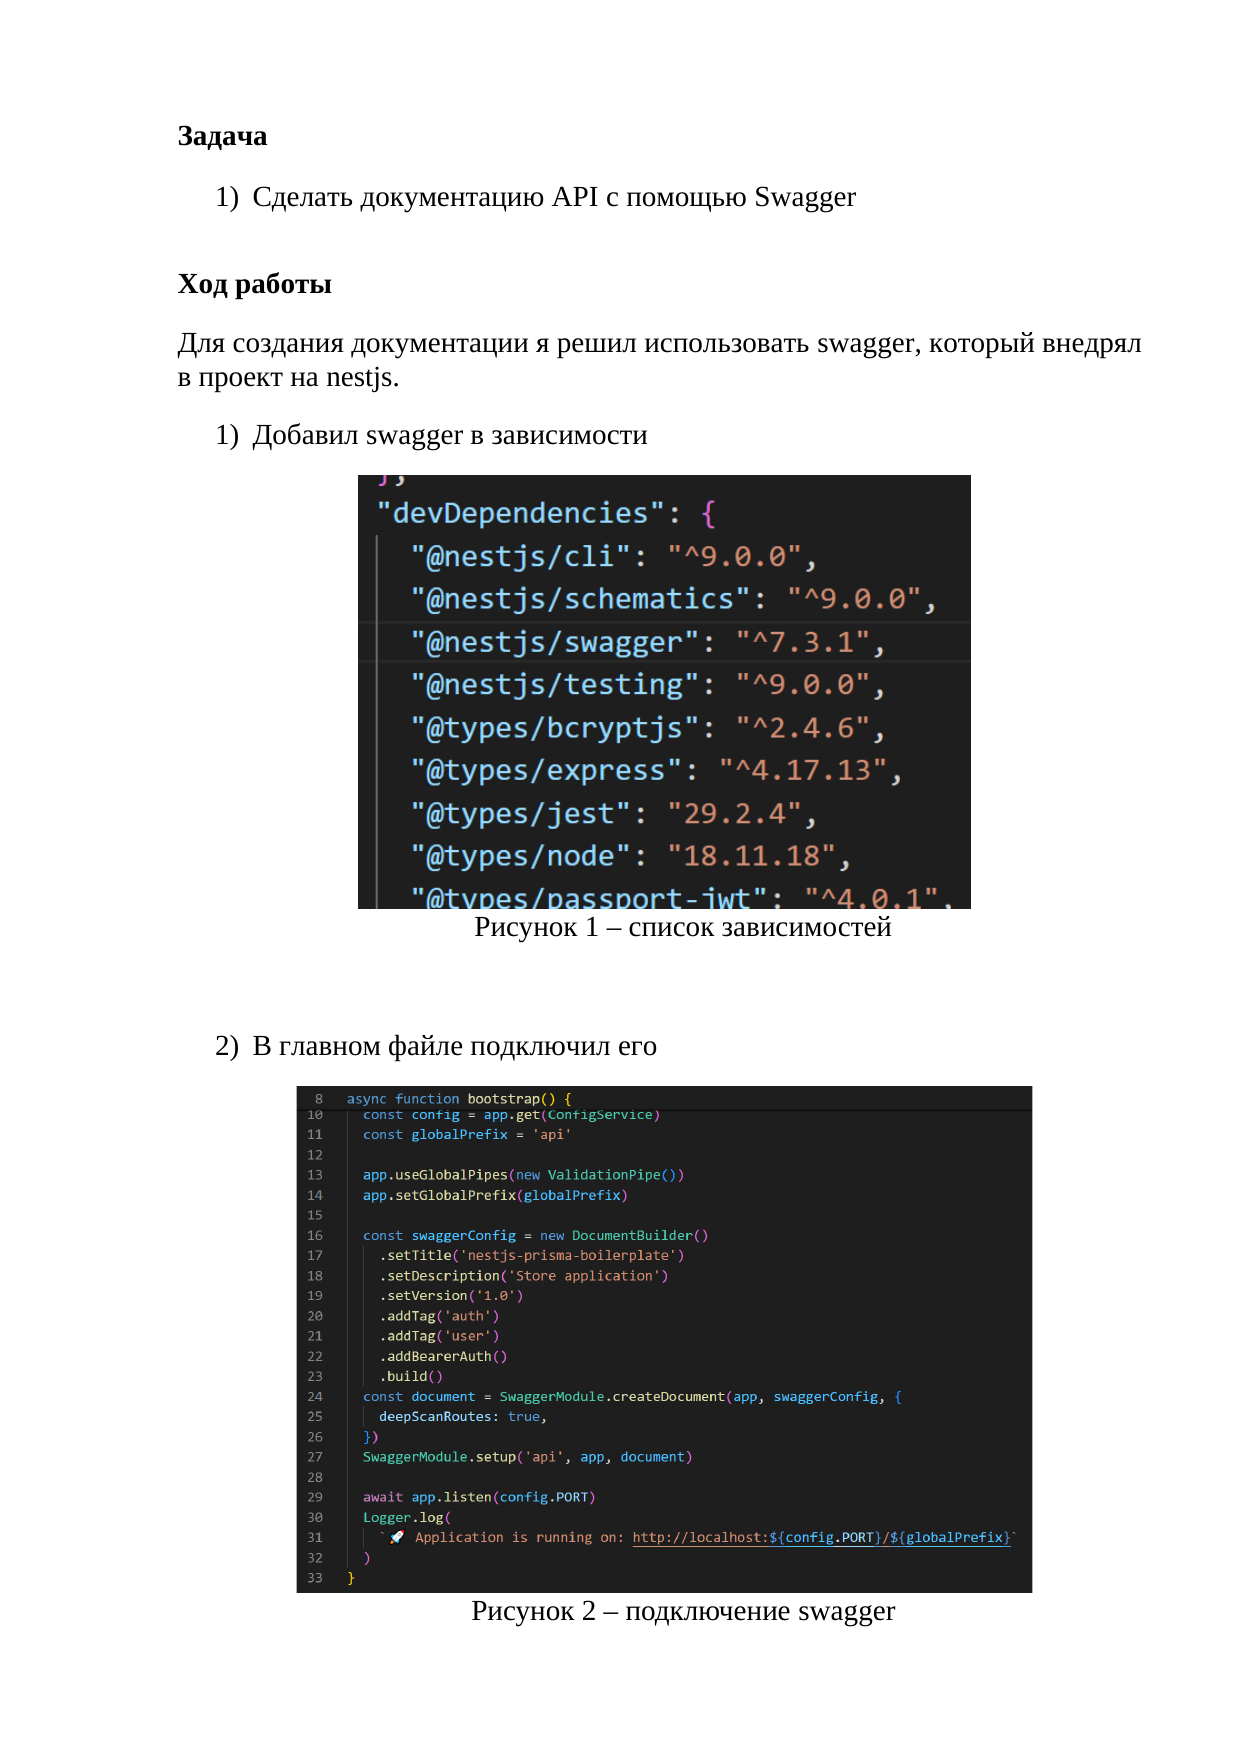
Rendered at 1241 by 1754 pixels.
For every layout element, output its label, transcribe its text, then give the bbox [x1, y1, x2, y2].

text Задача [177, 118, 1152, 152]
list В главном файле подключил его [215, 1028, 1152, 1062]
picture [296, 1086, 1033, 1593]
text Ход работы [177, 267, 1152, 300]
list Добавил swagger в зависимости [215, 417, 1152, 451]
picture [358, 475, 971, 909]
text Для создания документации я решил использовать swagger, который внедрял в проект на nestjs. [177, 325, 1152, 392]
text Рисунок 2 – подключение swagger [178, 1593, 1152, 1626]
text Рисунок 1 – список зависимостей [178, 909, 1152, 942]
list Сделать документацию API с помощью Swagger [215, 179, 1152, 213]
